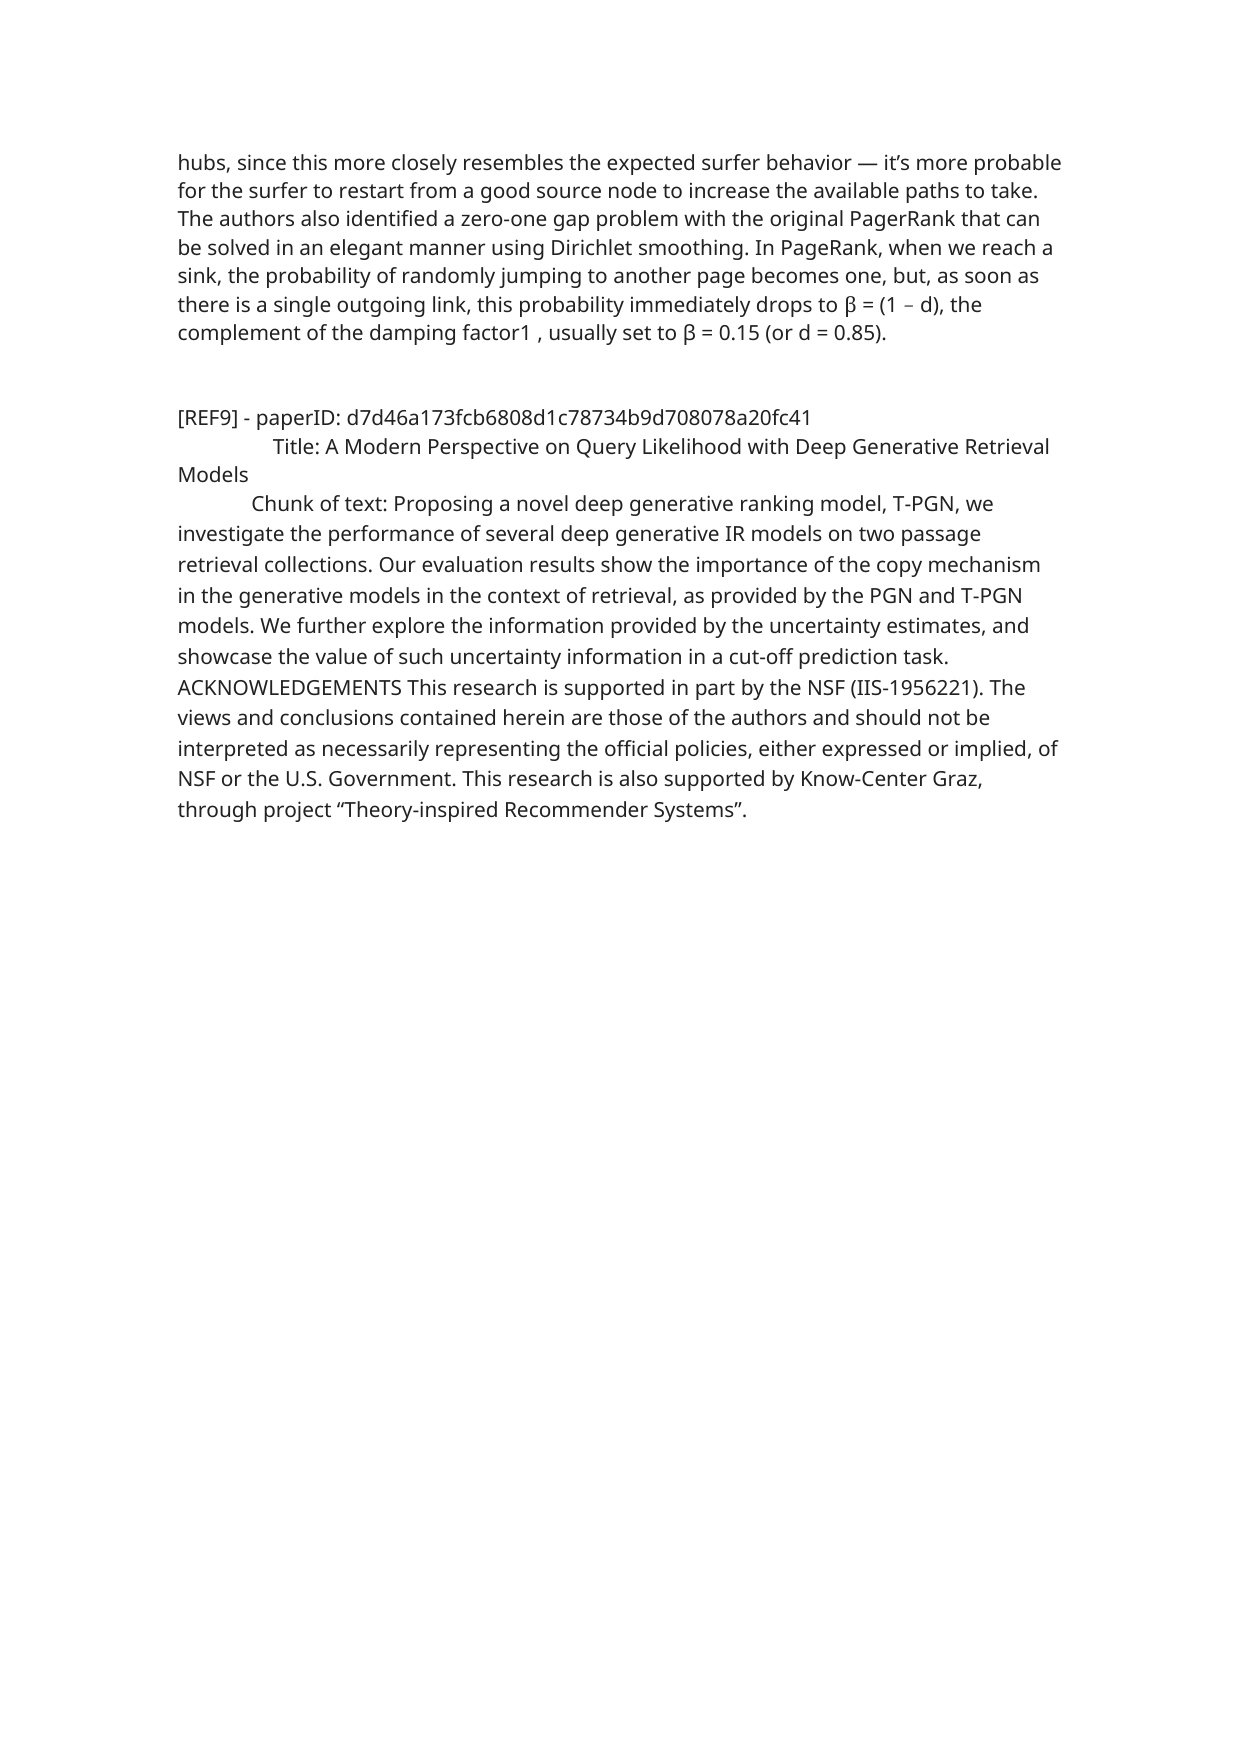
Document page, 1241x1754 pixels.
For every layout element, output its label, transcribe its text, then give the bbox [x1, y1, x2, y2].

text Title: A Modern Perspective on Query Likelihood with Deep Generative Retrieval Models [177, 432, 1063, 489]
text [REF9] - paperID: d7d46a173fcb6808d1c78734b9d708078a20fc41 [177, 403, 1063, 432]
text Chunk of text: Proposing a novel deep generative ranking model, T-PGN, we investigate the performance of several deep generative IR models on two passage retrieval collections. Our evaluation results show the importance of the copy mechanism in the generative models in the context of retrieval, as provided by the PGN and T-PGN models. We further explore the information provided by the uncertainty estimates, and showcase the value of such uncertainty information in a cut-off prediction task. ACKNOWLEDGEMENTS This research is supported in part by the NSF (IIS-1956221). The views and conclusions contained herein are those of the authors and should not be interpreted as necessarily representing the official policies, either expressed or implied, of NSF or the U.S. Government. This research is also supported by Know-Center Graz, through project “Theory-inspired Recommender Systems”. [177, 489, 1063, 823]
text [177, 148, 1063, 347]
